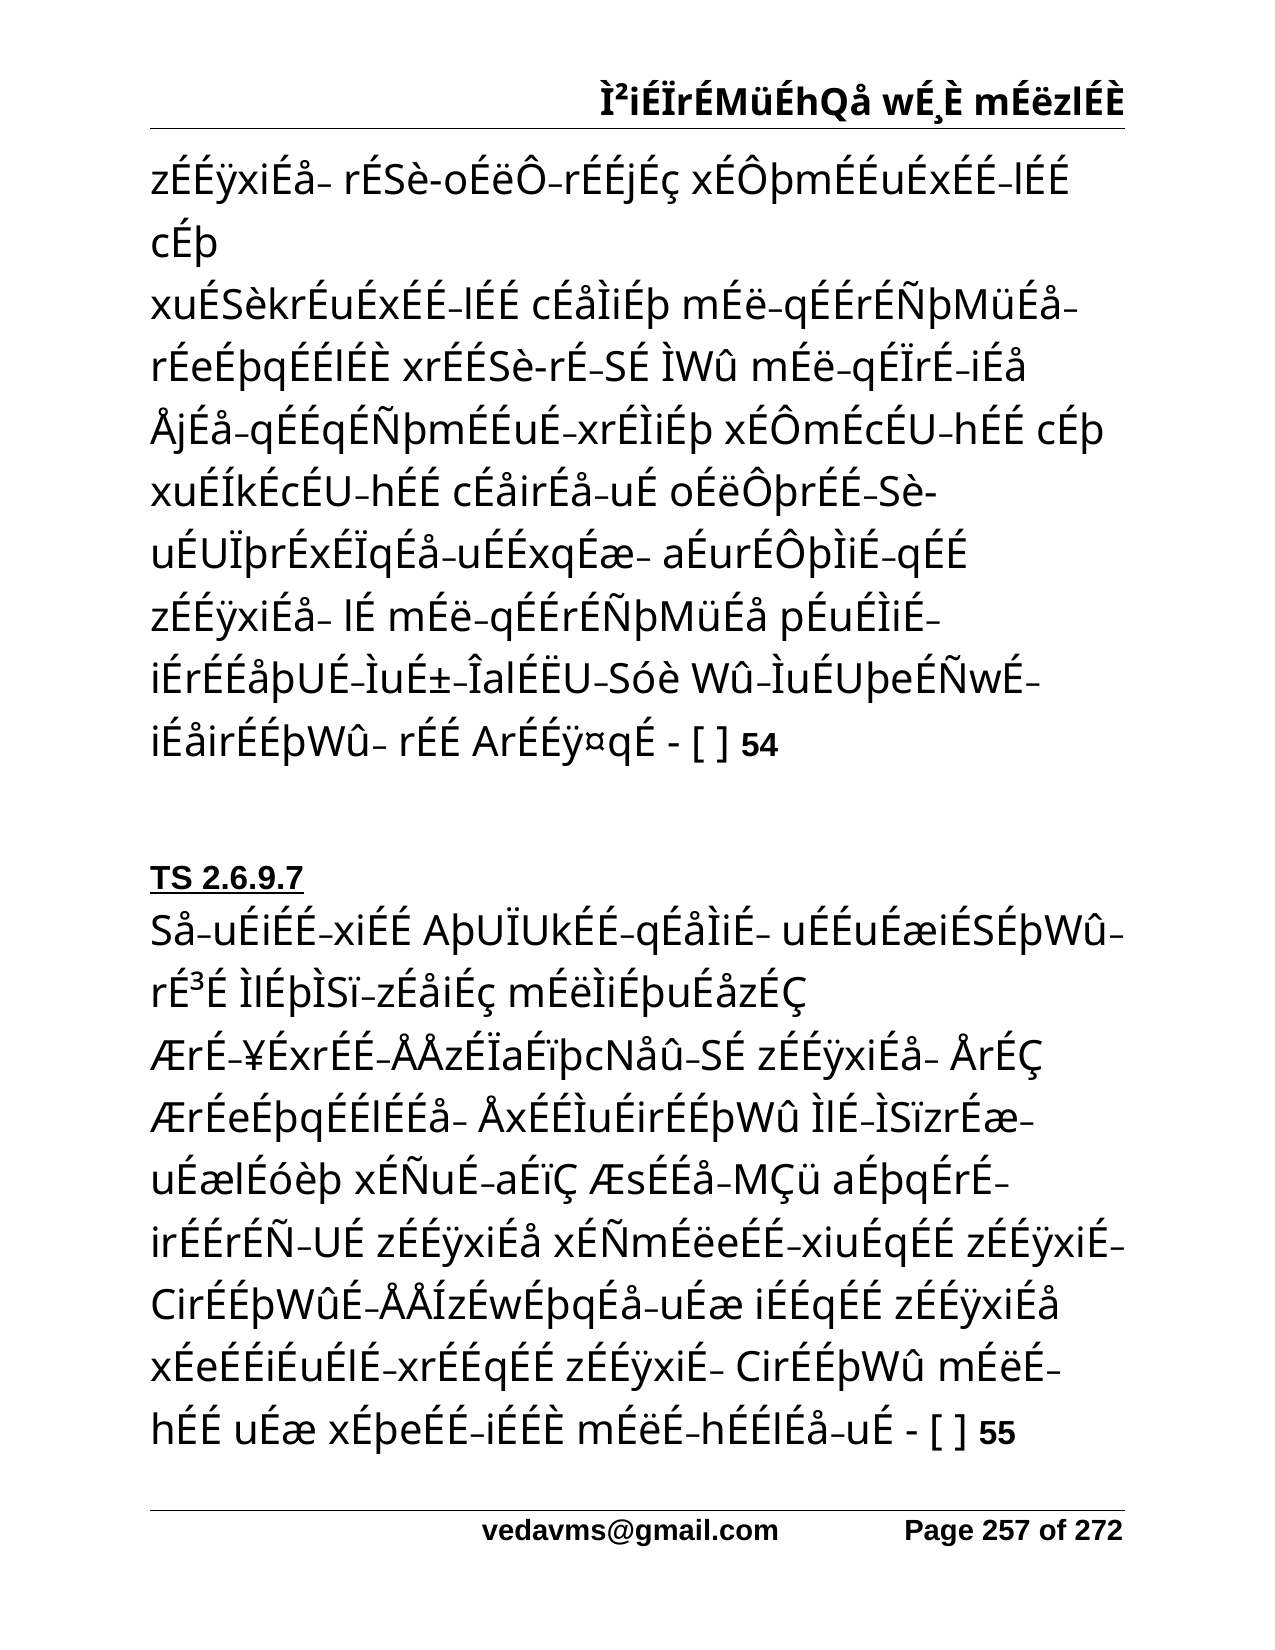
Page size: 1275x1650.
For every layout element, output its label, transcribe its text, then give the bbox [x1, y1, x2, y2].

text CirÉÉþWûÉ–ÅÅÍzÉwÉþqÉå–uÉæ iÉÉqÉÉ zÉÉÿxiÉå xÉeÉÉiÉuÉlÉ–xrÉÉqÉÉ zÉÉÿxiÉ– CirÉÉþWû mÉëÉ–hÉÉ uÉæ xÉþeÉÉ–iÉÉÈ mÉëÉ–hÉÉlÉå–uÉ - [ ] 55 [150, 1275, 1125, 1456]
text iÉrÉÉåþUÉ–ÌuÉ±–ÎalÉËU–Sóè Wû–ÌuÉUþeÉÑwÉ–iÉåirÉÉþWû– rÉÉ ArÉÉÿ¤qÉ - [ ] 54 [150, 649, 1125, 768]
text xiÉÉ–ÍqÉirÉÉþWûÉ–ÅÅÍzÉwÉþqÉå–uÉæiÉÉqÉÉ zÉÉÿxiÉå– rÉSè-oÉëÔ–rÉÉjÉç xÉÔþmÉÉuÉxÉÉ–lÉÉ cÉþ [150, 150, 1125, 269]
text ÆrÉ–¥ÉxrÉÉ–ÅÅzÉÏaÉïþcNåû–SÉ zÉÉÿxiÉå– ÅrÉÇ ÆrÉeÉþqÉÉlÉÉå– ÅxÉÉÌuÉirÉÉþWû ÌlÉ–ÌSïzrÉæ–uÉælÉóèþ xÉÑuÉ–aÉïÇ ÆsÉÉå–MÇü aÉþqÉrÉ–irÉÉrÉÑ–UÉ zÉÉÿxiÉå xÉÑmÉëeÉÉ–xiuÉqÉÉ zÉÉÿxiÉ– [150, 1025, 1125, 1269]
text Så–uÉiÉÉ–xiÉÉ AþUÏUkÉÉ–qÉåÌiÉ– uÉÉuÉæiÉSÉþWû– rÉ³É ÌlÉþÌSï–zÉåiÉç mÉëÌiÉþuÉåzÉÇ [150, 901, 1125, 1020]
text TS 2.6.9.7 [150, 858, 1158, 897]
text ÅjÉå–qÉÉqÉÑþmÉÉuÉ–xrÉÌiÉþ xÉÔmÉcÉU–hÉÉ cÉþ xuÉÍkÉcÉU–hÉÉ cÉåirÉå–uÉ oÉëÔþrÉÉ–Sè-uÉUÏþrÉxÉÏqÉå–uÉÉxqÉæ– aÉurÉÔþÌiÉ–qÉÉ zÉÉÿxiÉå– lÉ mÉë–qÉÉrÉÑþMüÉå pÉuÉÌiÉ– [150, 399, 1125, 643]
text xuÉSèkrÉuÉxÉÉ–lÉÉ cÉåÌiÉþ mÉë–qÉÉrÉÑþMüÉå– rÉeÉþqÉÉlÉÈ xrÉÉSè-rÉ–SÉ ÌWû mÉë–qÉÏrÉ–iÉå [150, 275, 1125, 394]
